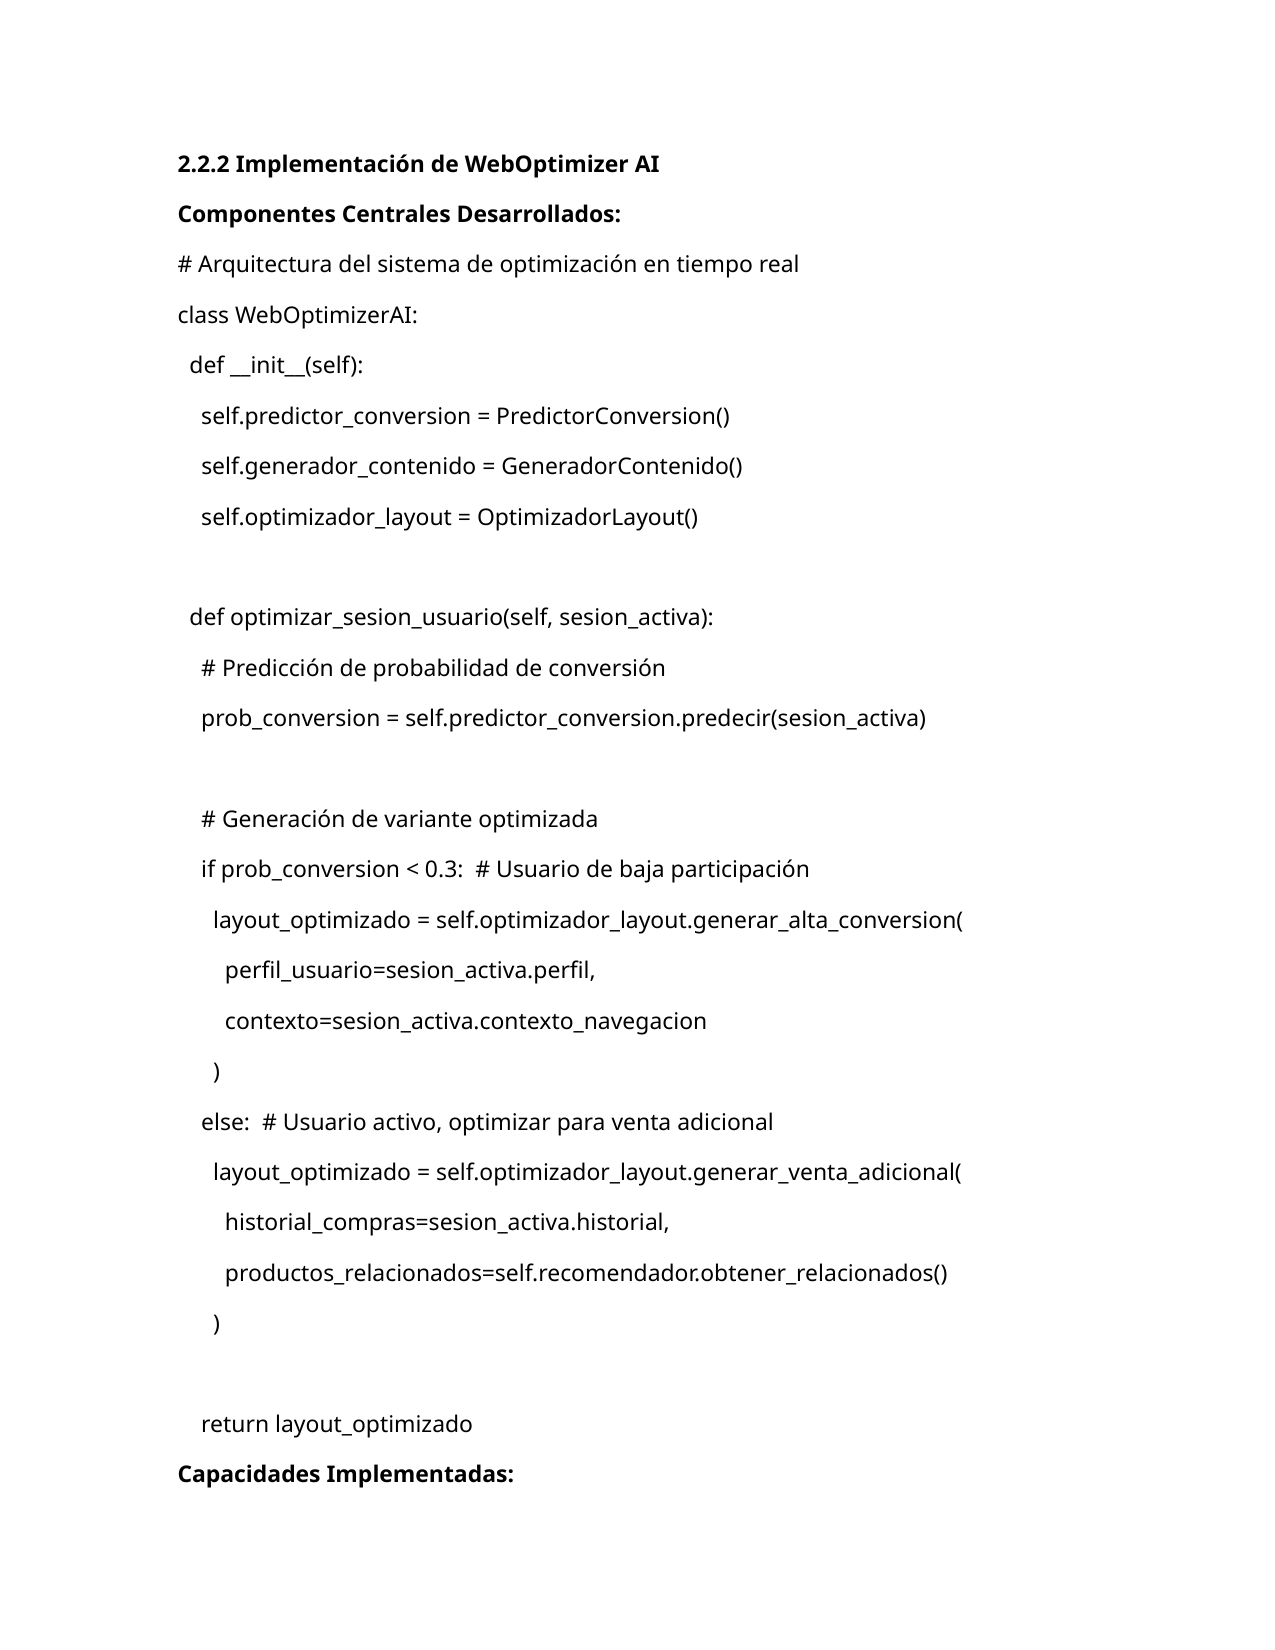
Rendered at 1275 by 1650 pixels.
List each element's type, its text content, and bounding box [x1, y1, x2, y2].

text self.optimizador_layout = OptimizadorLayout() [177, 501, 1098, 532]
text return layout_optimizado [177, 1408, 1098, 1439]
text layout_optimizado = self.optimizador_layout.generar_venta_adicional( [177, 1156, 1098, 1187]
text def optimizar_sesion_usuario(self, sesion_activa): [177, 601, 1098, 633]
text # Predicción de probabilidad de conversión [177, 652, 1098, 683]
text # Arquitectura del sistema de optimización en tiempo real [177, 248, 1098, 280]
text class WebOptimizerAI: [177, 299, 1098, 330]
text layout_optimizado = self.optimizador_layout.generar_alta_conversion( [177, 904, 1098, 935]
text Componentes Centrales Desarrollados: [177, 198, 1098, 229]
text contexto=sesion_activa.contexto_navegacion [177, 1005, 1098, 1036]
text self.predictor_conversion = PredictorConversion() [177, 400, 1098, 431]
text 2.2.2 Implementación de WebOptimizer AI [177, 148, 1098, 179]
text prob_conversion = self.predictor_conversion.predecir(sesion_activa) [177, 702, 1098, 733]
text Capacidades Implementadas: [177, 1458, 1098, 1490]
text ) [177, 1055, 1098, 1086]
text perfil_usuario=sesion_activa.perfil, [177, 954, 1098, 986]
text productos_relacionados=self.recomendador.obtener_relacionados() [177, 1257, 1098, 1288]
text ) [177, 1307, 1098, 1338]
text historial_compras=sesion_activa.historial, [177, 1206, 1098, 1238]
text def __init__(self): [177, 349, 1098, 381]
text if prob_conversion < 0.3: # Usuario de baja participación [177, 853, 1098, 885]
text # Generación de variante optimizada [177, 803, 1098, 834]
text else: # Usuario activo, optimizar para venta adicional [177, 1106, 1098, 1137]
text self.generador_contenido = GeneradorContenido() [177, 450, 1098, 481]
